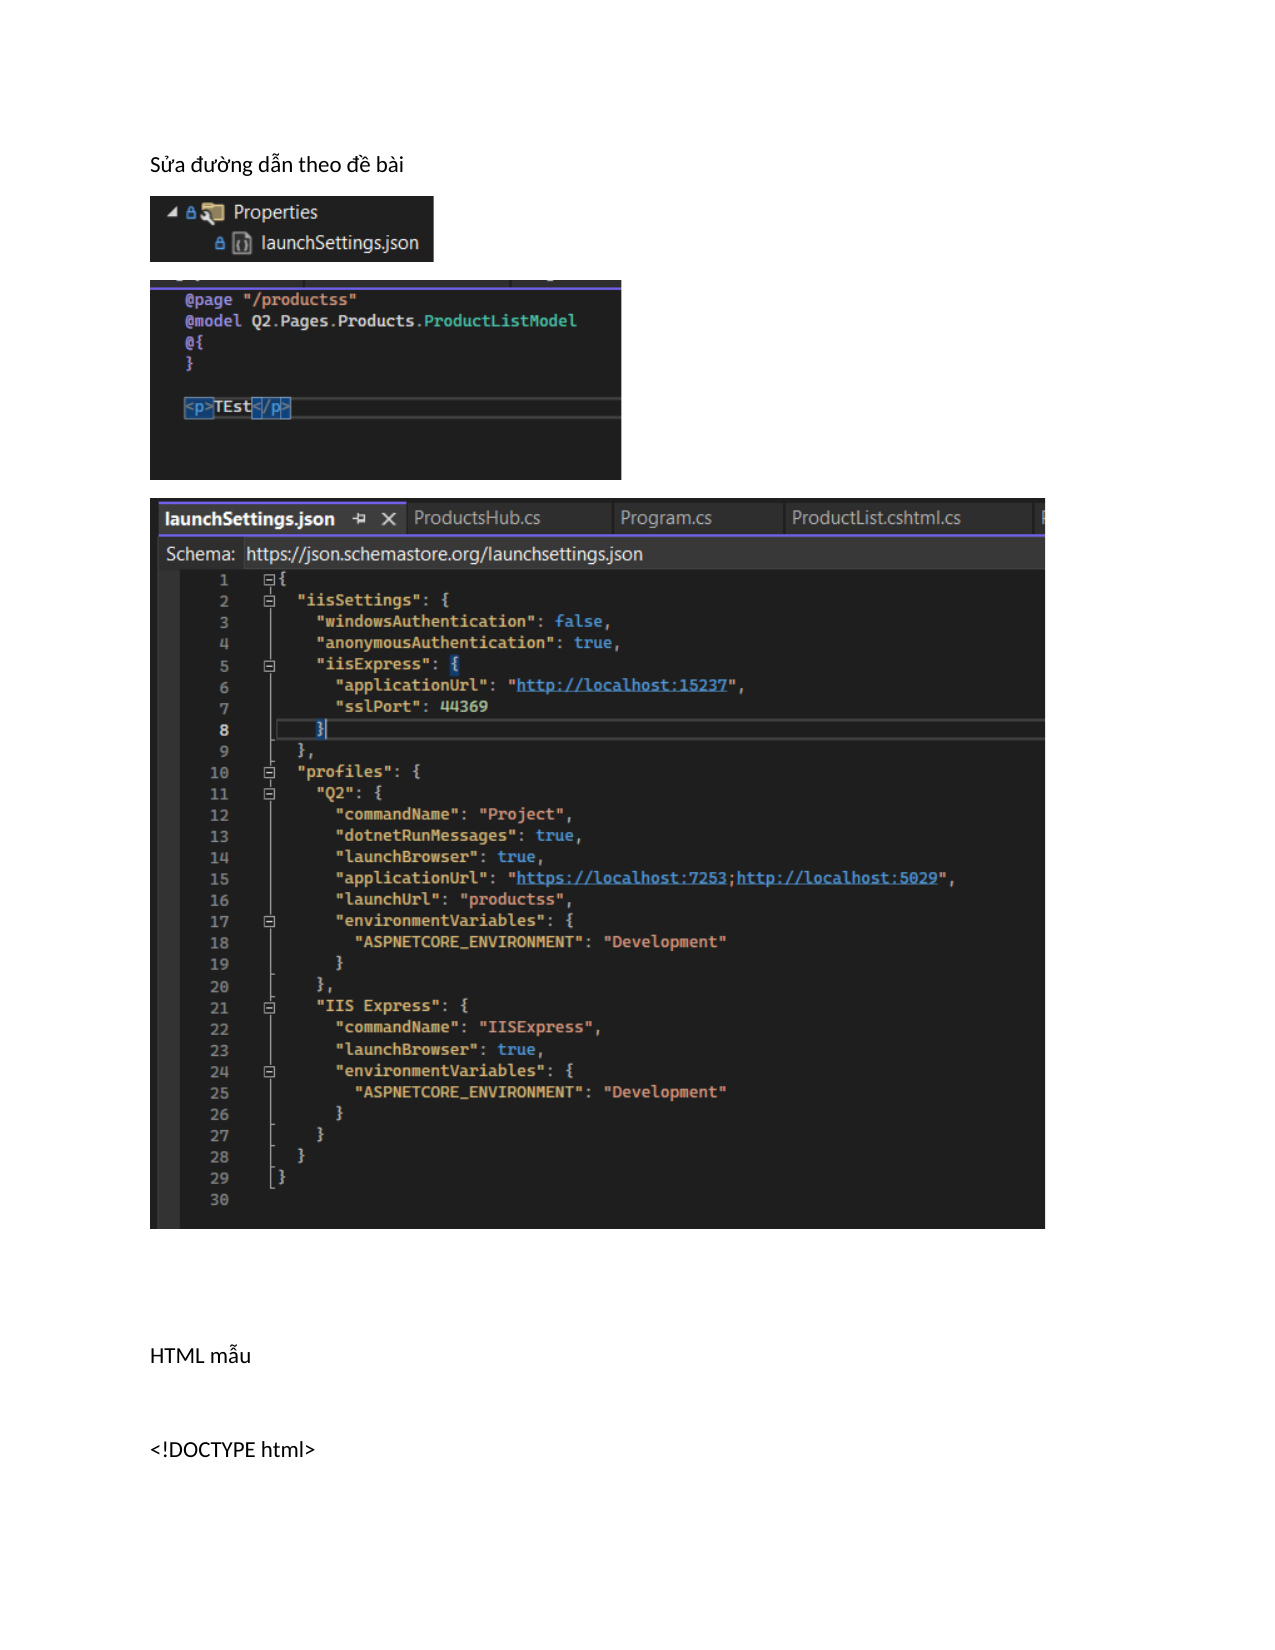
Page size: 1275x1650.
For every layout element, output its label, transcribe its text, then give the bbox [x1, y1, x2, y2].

text HTML mẫu [150, 1341, 1125, 1369]
text <!DOCTYPE html> [150, 1435, 1125, 1463]
picture [150, 498, 1046, 1229]
picture [150, 196, 434, 262]
text Sửa đường dẫn theo đề bài [150, 150, 1125, 178]
picture [150, 280, 622, 480]
